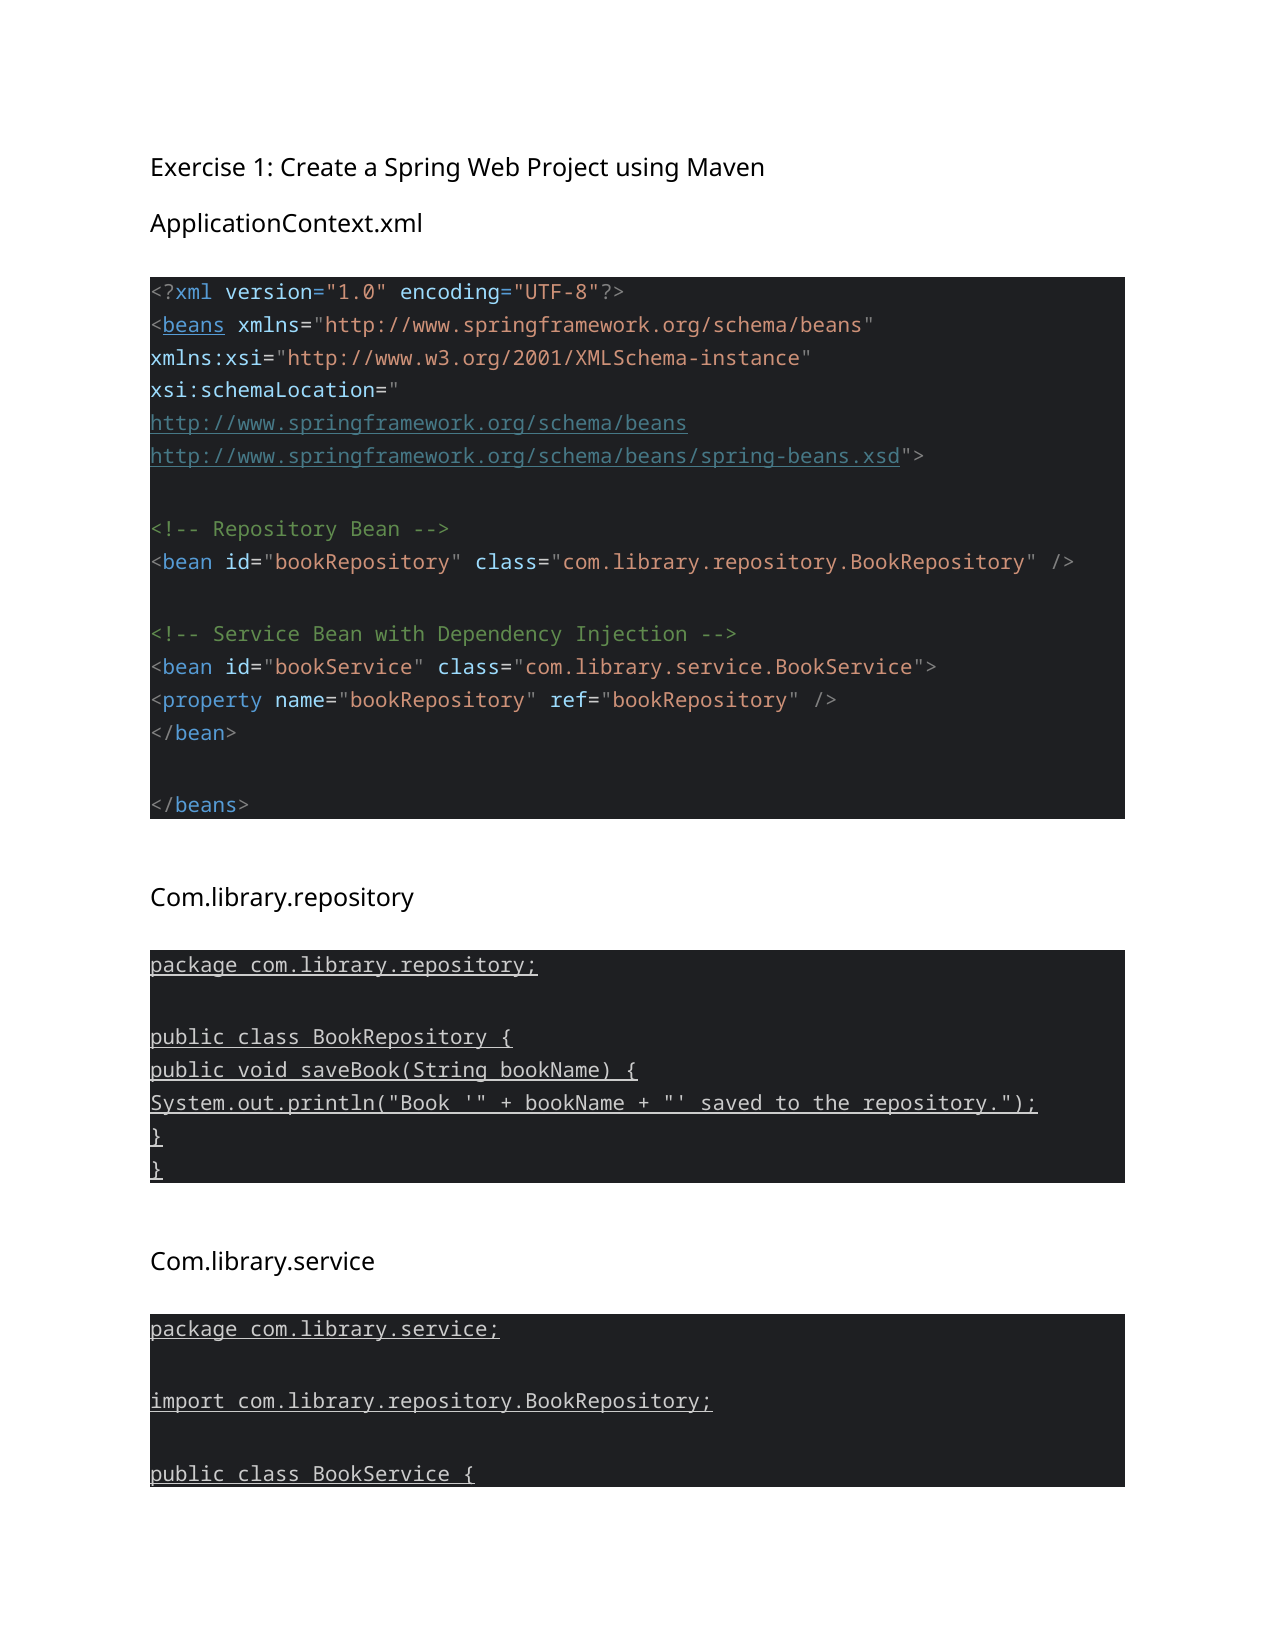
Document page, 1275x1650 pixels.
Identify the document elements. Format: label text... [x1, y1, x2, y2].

text Com.library.repository [150, 879, 1125, 913]
text public void saveBook(String bookName) { [150, 1055, 1125, 1084]
text System.out.println("Book '" + bookName + "' saved to the repository."); [150, 1088, 1125, 1117]
text </bean> [150, 718, 1125, 746]
text <!-- Repository Bean --> [150, 514, 1125, 542]
text } [150, 1154, 1125, 1183]
text ApplicationContext.xml [150, 206, 1125, 240]
text <bean id="bookRepository" class="com.library.repository.BookRepository" /> [150, 547, 1125, 575]
text <beans xmlns="http://www.springframework.org/schema/beans" [150, 310, 1125, 338]
text http://www.springframework.org/schema/beans [150, 408, 1125, 437]
text http://www.springframework.org/schema/beans/spring-beans.xsd"> [150, 441, 1125, 470]
text <bean id="bookService" class="com.library.service.BookService"> [150, 652, 1125, 681]
text </beans> [150, 790, 1125, 819]
text Com.library.service [150, 1243, 1125, 1277]
text xmlns:xsi="http://www.w3.org/2001/XMLSchema-instance" [150, 343, 1125, 371]
text <?xml version="1.0" encoding="UTF-8"?> [150, 277, 1125, 305]
text import com.library.repository.BookRepository; [150, 1386, 1125, 1415]
text package com.library.service; [150, 1314, 1125, 1342]
text xsi:schemaLocation=" [150, 376, 1125, 404]
text public class BookRepository { [150, 1022, 1125, 1051]
text public class BookService { [150, 1459, 1125, 1487]
text <property name="bookRepository" ref="bookRepository" /> [150, 685, 1125, 713]
text Exercise 1: Create a Spring Web Project using Maven [150, 150, 1125, 184]
text } [150, 1121, 1125, 1150]
text <!-- Service Bean with Dependency Injection --> [150, 619, 1125, 648]
text package com.library.repository; [150, 950, 1125, 978]
